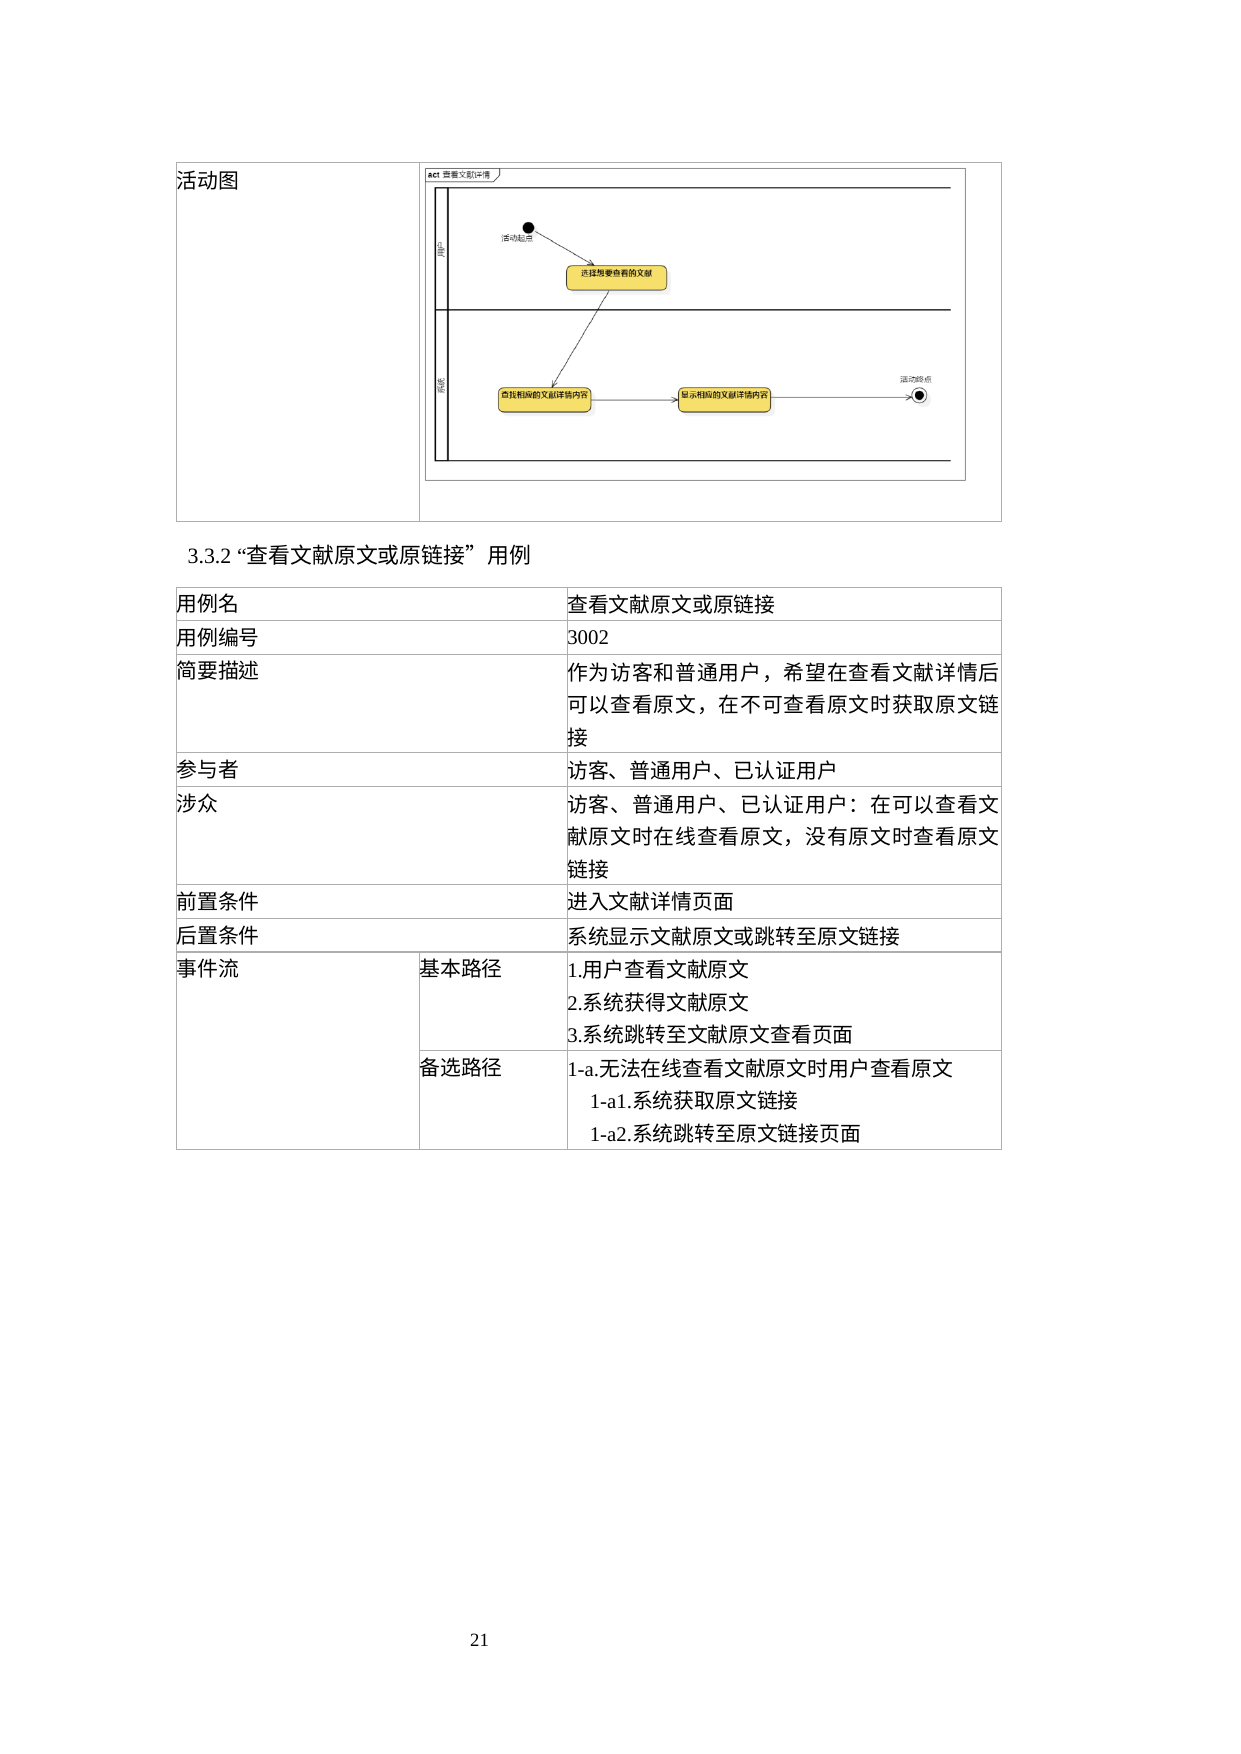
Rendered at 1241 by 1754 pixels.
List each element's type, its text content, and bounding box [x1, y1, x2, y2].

picture [419, 163, 989, 504]
table_cell 活动图 [177, 163, 419, 521]
table_cell 参与者 [177, 753, 567, 786]
table_cell 访客、普通用户、已认证用户 [568, 753, 1001, 786]
subtitle 3.3.2 “查看文献原文或原链接”用例 [187, 538, 1053, 570]
table_cell 涉众 [177, 787, 567, 884]
table_header 用例名 [177, 588, 567, 620]
table_cell 系统显示文献原文或跳转至原文链接 [568, 919, 1001, 951]
table_cell 基本路径 [420, 953, 567, 1050]
table_cell 前置条件 [177, 885, 567, 918]
table_cell 作为访客和普通用户，希望在查看文献详情后可以查看原文，在不可查看原文时获取原文链接 [568, 655, 1001, 752]
table_cell 事件流 [177, 953, 419, 1148]
table_cell 3002 [568, 621, 1001, 654]
table_cell 备选路径 [420, 1051, 567, 1148]
table_cell 1.用户查看文献原文 2.系统获得文献原文 3.系统跳转至文献原文查看页面 [568, 953, 1001, 1050]
table_cell [420, 163, 1001, 521]
table_cell 访客、普通用户、已认证用户：在可以查看文献原文时在线查看原文，没有原文时查看原文链接 [568, 787, 1001, 884]
table_cell 后置条件 [177, 919, 567, 951]
table_header 查看文献原文或原链接 [568, 588, 1001, 620]
table_cell 进入文献详情页面 [568, 885, 1001, 918]
table_cell 用例编号 [177, 621, 567, 654]
table_cell 简要描述 [177, 655, 567, 752]
table_cell 1-a.无法在线查看文献原文时用户查看原文 1-a1.系统获取原文链接 1-a2.系统跳转至原文链接页面 [568, 1051, 1001, 1148]
